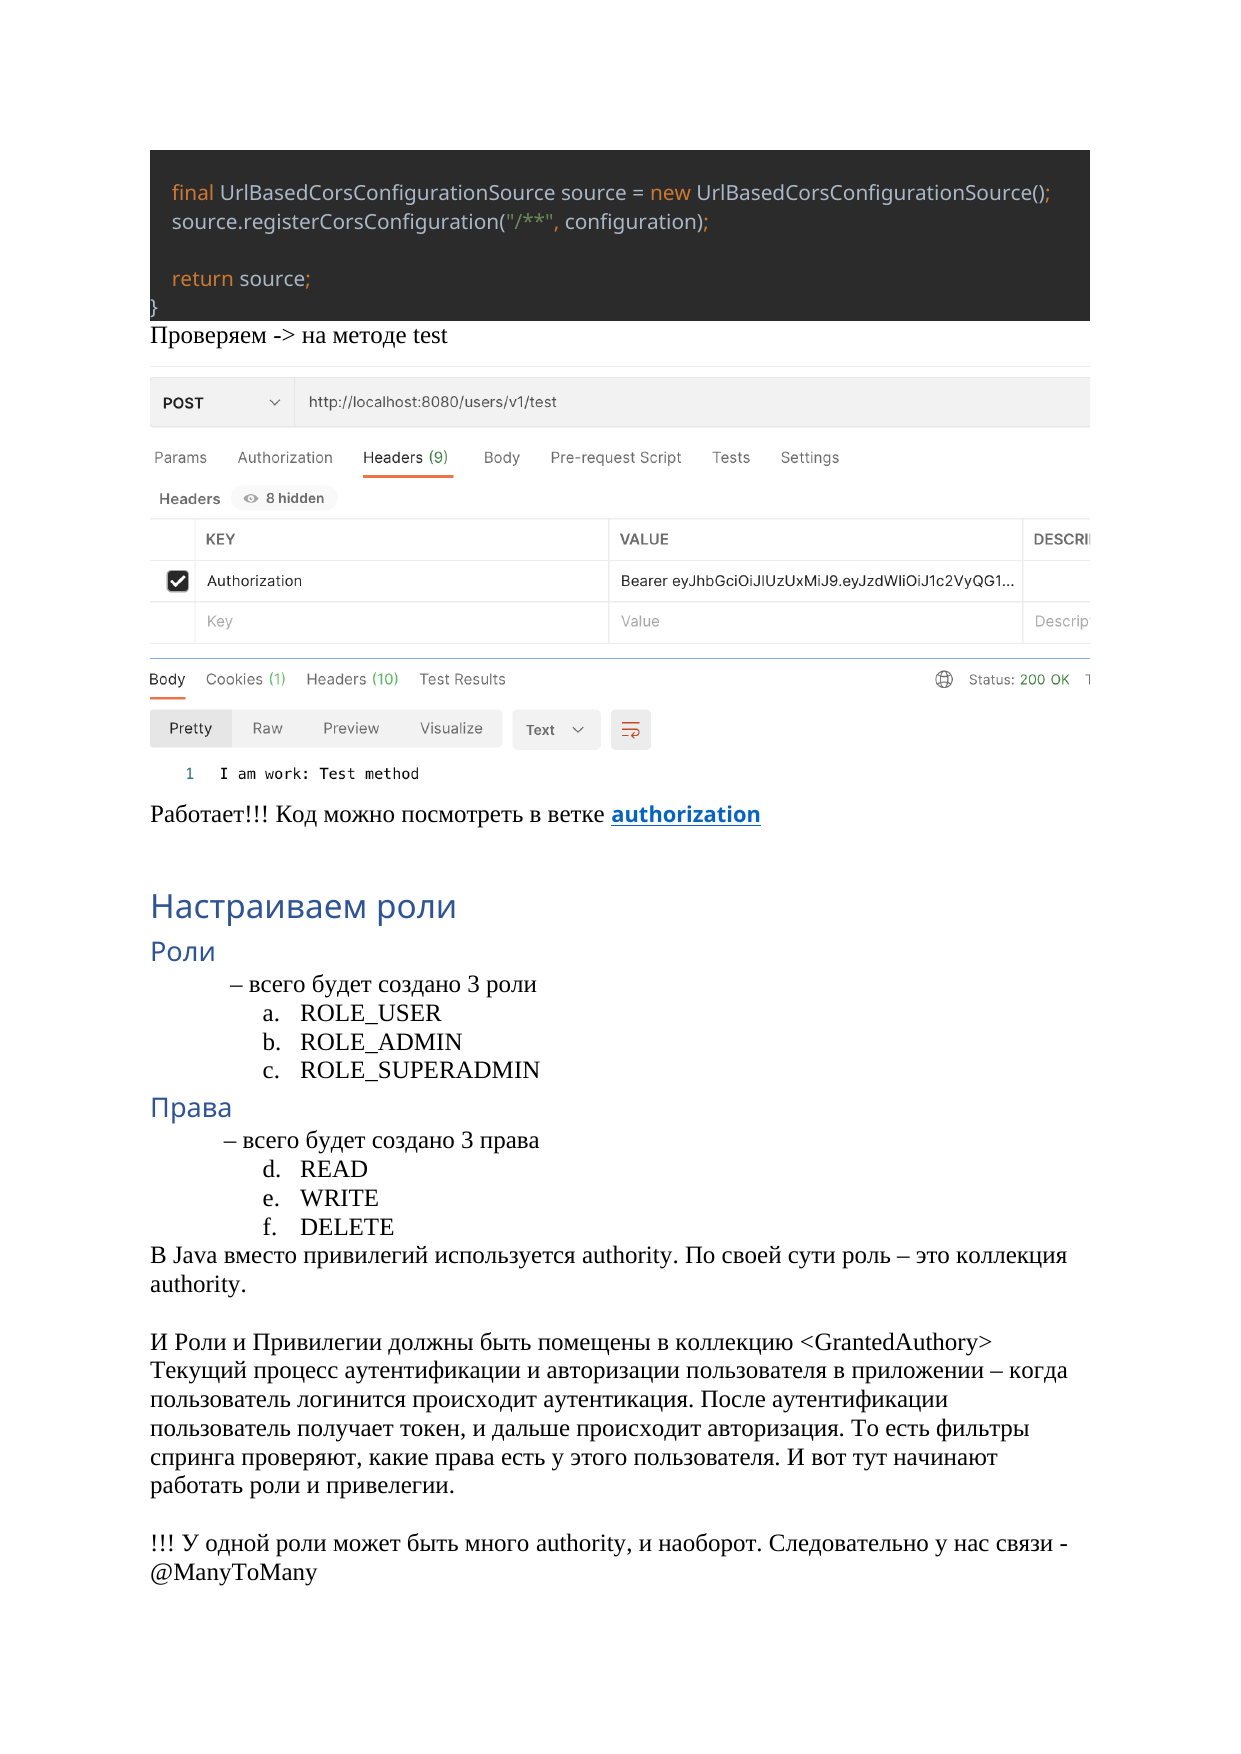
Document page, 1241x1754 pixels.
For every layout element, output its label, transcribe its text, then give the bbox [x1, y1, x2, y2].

list ROLE_USER [262, 998, 1090, 1027]
text !!! У одной роли может быть много authority, и наоборот. Следовательно у нас связи - @ManyToMany [150, 1528, 1090, 1585]
list WRITE [262, 1183, 1090, 1212]
text Текущий процесс аутентификации и авторизации пользователя в приложении – когда пользователь логинится происходит аутентикация. После аутентификации пользователь получает токен, и дальше происходит авторизация. То есть фильтры спринга проверяют, какие права есть у этого пользователя. И вот тут начинают работать роли и привелегии. [150, 1355, 1090, 1499]
list DELETE [262, 1212, 1090, 1240]
subtitle Настраиваем роли [150, 883, 1090, 928]
picture [150, 349, 1091, 800]
list READ [262, 1154, 1090, 1183]
text Проверяем -> на методе test [150, 321, 1090, 349]
text Работает!!! Код можно посмотреть в ветке authorization [150, 800, 1090, 829]
text В Java вмеcто привилегий используется authority. По своей сути роль – это коллекция authority. [150, 1240, 1090, 1298]
list ROLE_ADMIN [262, 1027, 1090, 1056]
list ROLE_SUPERADMIN [262, 1056, 1090, 1084]
text – всего будет создано 3 роли [150, 969, 1090, 998]
text И Роли и Привилегии должны быть помещены в коллекцию <GrantedAuthory> [150, 1327, 1090, 1355]
subtitle Роли [150, 932, 1090, 969]
subtitle Права [150, 1088, 1090, 1125]
text – всего будет создано 3 права [150, 1125, 1090, 1154]
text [150, 150, 1090, 321]
